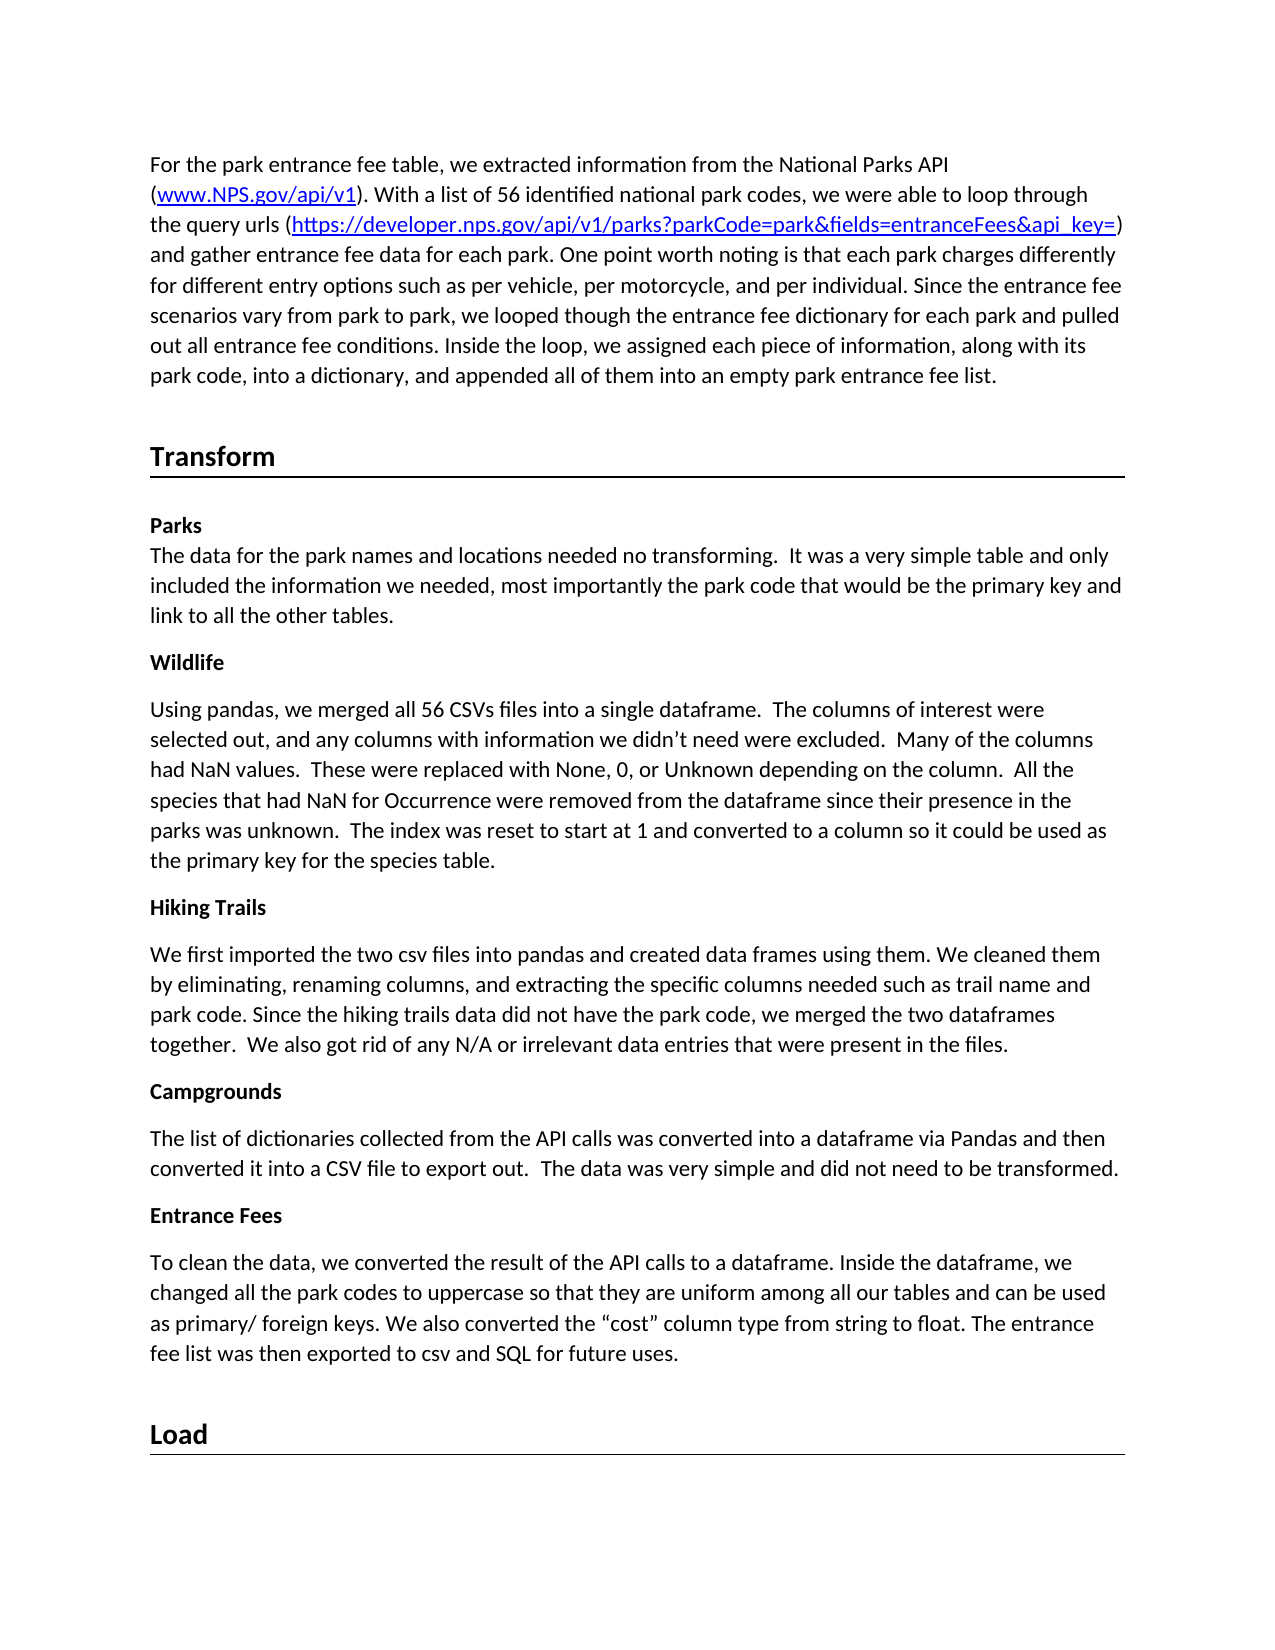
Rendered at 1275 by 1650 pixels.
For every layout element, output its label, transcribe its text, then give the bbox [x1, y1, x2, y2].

text Parks [150, 511, 1125, 539]
text Wildlife [150, 648, 1125, 676]
text Campgrounds [150, 1077, 1125, 1106]
text Hiking Trails [150, 893, 1125, 921]
text Using pandas, we merged all 56 CSVs files into a single dataframe. The columns of interest were selected out, and any columns with information we didn’t need were excluded. Many of the columns had NaN values. These were replaced with None, 0, or Unknown depending on the column. All the species that had NaN for Occurrence were removed from the dataframe since their presence in the parks was unknown. The index was reset to start at 1 and converted to a column so it could be used as the primary key for the species table. [150, 695, 1125, 874]
text The list of dictionaries collected from the API calls was converted into a dataframe via Pandas and then converted it into a CSV file to export out. The data was very simple and did not need to be transformed. [150, 1124, 1125, 1183]
text The data for the park names and locations needed no transforming. It was a very simple table and only included the information we needed, most importantly the park code that would be the primary key and link to all the other tables. [150, 541, 1125, 629]
text We first imported the two csv files into pandas and created data frames using them. We cleaned them by eliminating, renaming columns, and extracting the specific columns needed such as trail name and park code. Since the hiking trails data did not have the park code, we merged the two dataframes together. We also got rid of any N/A or irrelevant data entries that were present in the files. [150, 940, 1125, 1059]
text Load [150, 1416, 1125, 1454]
text Transform [150, 438, 1125, 476]
text For the park entrance fee table, we extracted information from the National Parks API (www.NPS.gov/api/v1). With a list of 56 identified national park codes, we were able to loop through the query urls (https://developer.nps.gov/api/v1/parks?parkCode=park&fields=entranceFees&api_key=) and gather entrance fee data for each park. One point worth noting is that each park charges differently for different entry options such as per vehicle, per motorcycle, and per individual. Since the entrance fee scenarios vary from park to park, we looped though the entrance fee dictionary for each park and pulled out all entrance fee conditions. Inside the loop, we assigned each piece of information, along with its park code, into a dictionary, and appended all of them into an empty park entrance fee list. [150, 150, 1125, 389]
text To clean the data, we converted the result of the API calls to a dataframe. Inside the dataframe, we changed all the park codes to uppercase so that they are uniform among all our tables and can be used as primary/ foreign keys. We also converted the “cost” column type from string to float. The entrance fee list was then exported to csv and SQL for future uses. [150, 1248, 1125, 1367]
text Entrance Fees [150, 1201, 1125, 1229]
